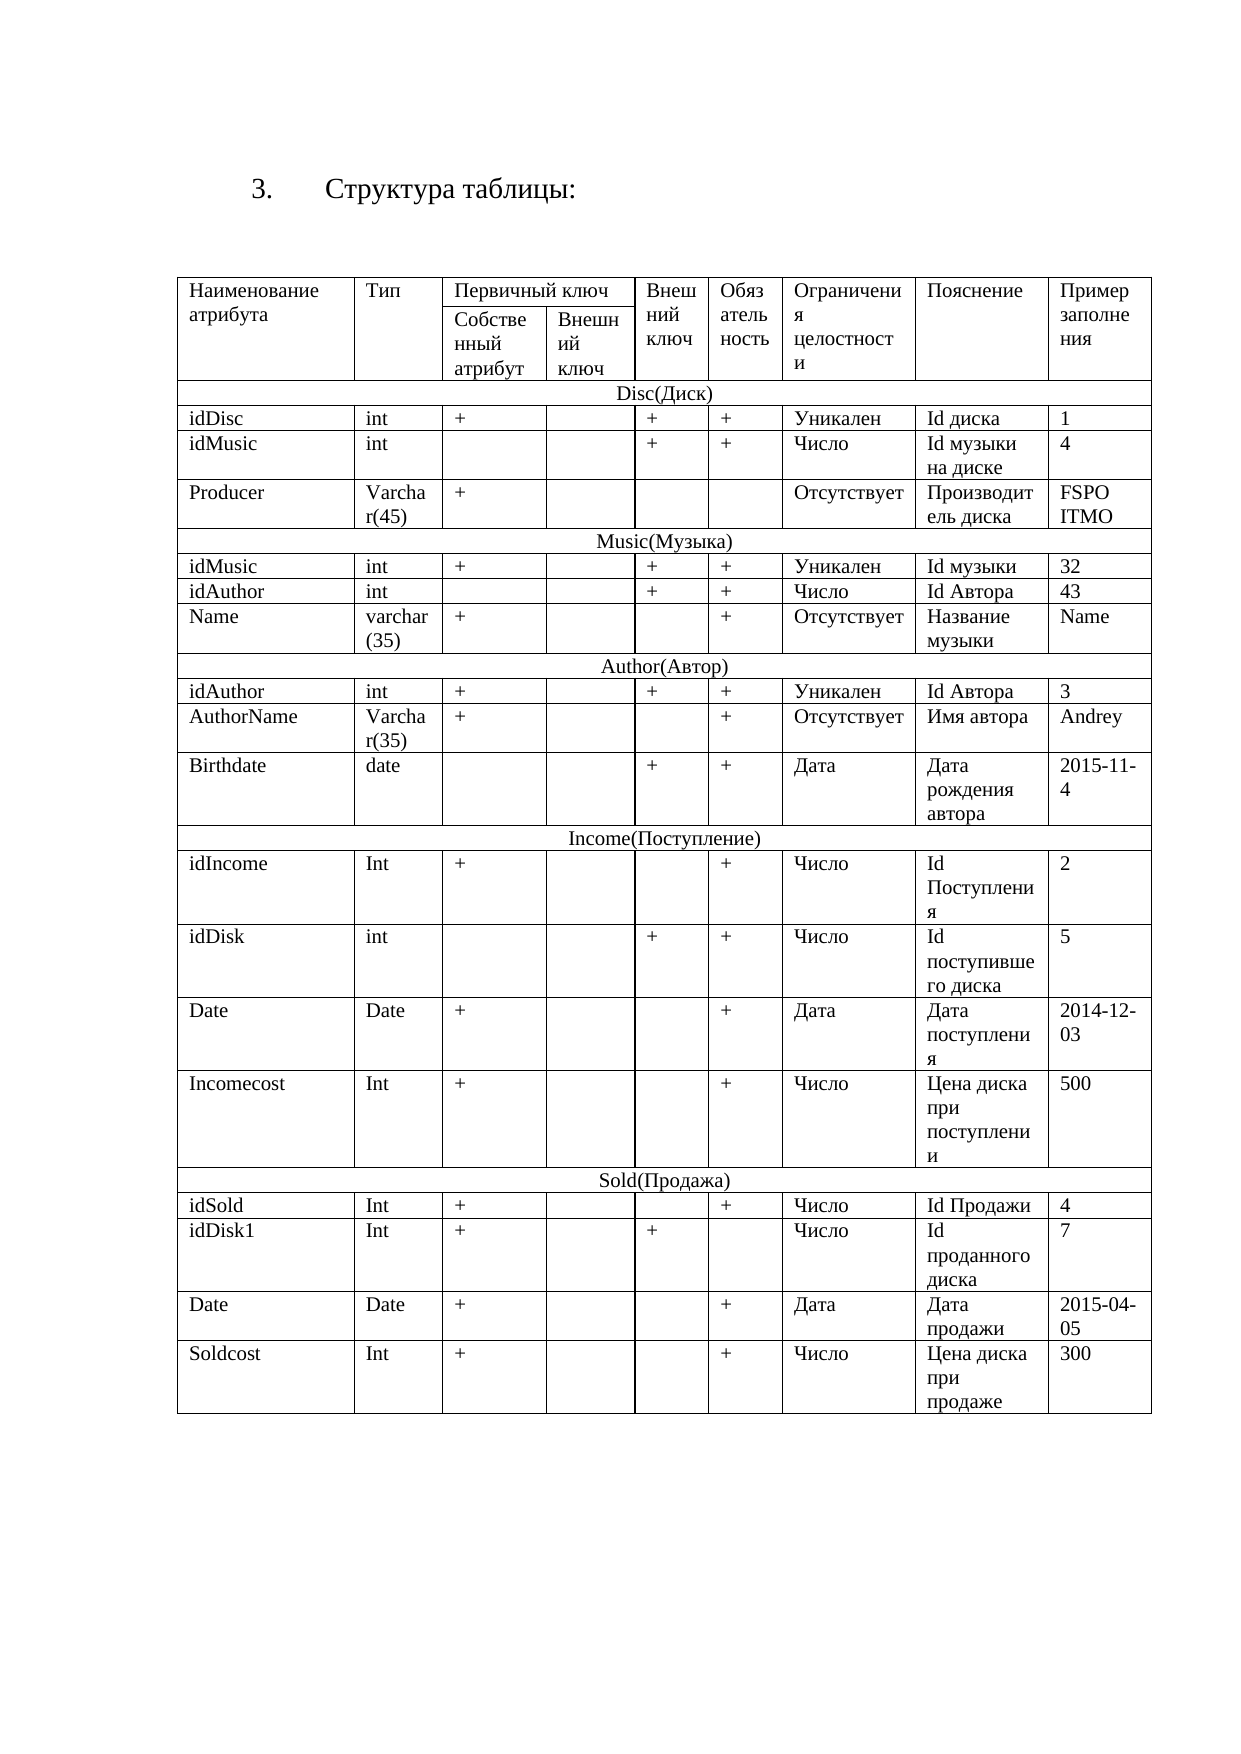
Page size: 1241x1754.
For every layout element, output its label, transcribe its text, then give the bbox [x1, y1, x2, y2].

table_cell [709, 480, 782, 528]
table_cell idSold [178, 1193, 354, 1217]
table_cell int [355, 431, 442, 479]
table_cell [547, 554, 634, 578]
table_cell Производитель диска [916, 480, 1048, 528]
table_cell + [443, 1341, 546, 1413]
table_cell [443, 431, 546, 479]
table_cell Дата [783, 753, 915, 825]
table_cell 2015-11-4 [1049, 753, 1151, 825]
table_cell [547, 1193, 634, 1217]
table_cell Sold(Продажа) [178, 1168, 1151, 1192]
table_cell Id диска [916, 406, 1048, 430]
table_cell [636, 851, 708, 923]
table_cell Дата поступления [916, 998, 1048, 1070]
table_cell Varchar(35) [355, 704, 442, 752]
table_cell int [355, 554, 442, 578]
table_cell 7 [1049, 1219, 1151, 1291]
table_cell + [709, 431, 782, 479]
table_cell 4 [1049, 431, 1151, 479]
table_cell + [636, 554, 708, 578]
table_cell [636, 704, 708, 752]
table_cell 2015-04-05 [1049, 1292, 1151, 1340]
table_cell + [636, 753, 708, 825]
table_cell int [355, 406, 442, 430]
table_cell Id музыки [916, 554, 1048, 578]
table_cell [547, 431, 634, 479]
table_cell + [709, 1292, 782, 1340]
table_cell + [709, 753, 782, 825]
table_cell Число [783, 1219, 915, 1291]
table_cell Music(Музыка) [178, 529, 1151, 553]
table_cell Число [783, 1341, 915, 1413]
table_cell Int [355, 851, 442, 923]
table_cell 3 [1049, 679, 1151, 703]
table_cell + [443, 704, 546, 752]
table_cell + [709, 554, 782, 578]
table_cell idIncome [178, 851, 354, 923]
table_cell 500 [1049, 1071, 1151, 1167]
table_cell Название музыки [916, 604, 1048, 652]
table_cell [636, 1071, 708, 1167]
table_cell [636, 480, 708, 528]
table_cell Producer [178, 480, 354, 528]
table_cell 43 [1049, 579, 1151, 603]
table_cell + [636, 1219, 708, 1291]
table_cell Число [783, 431, 915, 479]
table_cell 32 [1049, 554, 1151, 578]
table_cell Отсутствует [783, 604, 915, 652]
table_cell + [443, 554, 546, 578]
table_cell 300 [1049, 1341, 1151, 1413]
table_cell + [709, 998, 782, 1070]
table_cell Отсутствует [783, 704, 915, 752]
table_cell + [443, 1071, 546, 1167]
table_cell + [636, 925, 708, 997]
table_cell [547, 1071, 634, 1167]
table_cell + [709, 1193, 782, 1217]
table_cell + [636, 679, 708, 703]
table_cell Собственный атрибут [443, 307, 546, 379]
table_cell Income(Поступление) [178, 826, 1151, 850]
table_cell idDisk [178, 925, 354, 997]
table_header Ограничения целостности [783, 278, 915, 379]
table_header Первичный ключ [443, 278, 634, 306]
table_cell + [709, 579, 782, 603]
table_cell Число [783, 1071, 915, 1167]
table_cell idAuthor [178, 579, 354, 603]
table_cell Уникален [783, 554, 915, 578]
table_cell varchar(35) [355, 604, 442, 652]
table_cell int [355, 579, 442, 603]
table_cell Внешний ключ [547, 307, 634, 379]
table_cell [547, 679, 634, 703]
table_header Пояснение [916, 278, 1048, 379]
table_cell 1 [1049, 406, 1151, 430]
table_cell + [636, 431, 708, 479]
table_cell [547, 753, 634, 825]
table_cell Дата рождения автора [916, 753, 1048, 825]
table_cell Incomecost [178, 1071, 354, 1167]
table_cell Name [1049, 604, 1151, 652]
table_cell + [709, 1071, 782, 1167]
table_cell Author(Автор) [178, 654, 1151, 678]
table_cell Id поступившего диска [916, 925, 1048, 997]
table_cell idDisc [178, 406, 354, 430]
table_cell Date [355, 998, 442, 1070]
table_cell + [709, 679, 782, 703]
table_cell idAuthor [178, 679, 354, 703]
table_cell [547, 1341, 634, 1413]
table_cell + [709, 1341, 782, 1413]
table_cell + [443, 679, 546, 703]
table_cell Id проданного диска [916, 1219, 1048, 1291]
table_cell + [709, 851, 782, 923]
table_cell Число [783, 925, 915, 997]
table_cell 2014-12-03 [1049, 998, 1151, 1070]
table_cell Id Автора [916, 579, 1048, 603]
table_cell + [443, 1292, 546, 1340]
table_header Внешний ключ [636, 278, 708, 379]
table_cell idMusic [178, 554, 354, 578]
table_header Тип [355, 278, 442, 379]
table_header Пример заполнения [1049, 278, 1151, 379]
table_cell + [443, 406, 546, 430]
table_cell + [443, 1193, 546, 1217]
table_cell Andrey [1049, 704, 1151, 752]
table_cell + [709, 925, 782, 997]
table_cell [547, 851, 634, 923]
table_cell Дата [783, 998, 915, 1070]
table_cell [547, 480, 634, 528]
table_cell + [636, 406, 708, 430]
table_cell Число [783, 851, 915, 923]
table_cell Id Продажи [916, 1193, 1048, 1217]
table_cell [443, 925, 546, 997]
table_cell AuthorName [178, 704, 354, 752]
table_cell date [355, 753, 442, 825]
table_cell [547, 604, 634, 652]
table_cell Цена диска при продаже [916, 1341, 1048, 1413]
table_cell [547, 1219, 634, 1291]
table_cell Id музыки на диске [916, 431, 1048, 479]
table_header Наименование атрибута [178, 278, 354, 379]
table_cell Уникален [783, 406, 915, 430]
table_cell + [709, 704, 782, 752]
table_cell + [709, 604, 782, 652]
table_cell Дата [783, 1292, 915, 1340]
table_cell idMusic [178, 431, 354, 479]
table_cell [547, 406, 634, 430]
table_cell Disc(Диск) [178, 381, 1151, 404]
table_cell [636, 1341, 708, 1413]
table_cell [547, 704, 634, 752]
table_cell Date [355, 1292, 442, 1340]
table_cell [547, 579, 634, 603]
table_cell [636, 604, 708, 652]
table_cell Date [178, 998, 354, 1070]
table_cell Дата продажи [916, 1292, 1048, 1340]
table_cell [443, 579, 546, 603]
table_cell Birthdate [178, 753, 354, 825]
table_cell + [443, 480, 546, 528]
table_cell Date [178, 1292, 354, 1340]
table_cell int [355, 925, 442, 997]
table_cell Отсутствует [783, 480, 915, 528]
table_cell Int [355, 1193, 442, 1217]
table_cell [547, 998, 634, 1070]
table_cell + [636, 579, 708, 603]
table_cell [443, 753, 546, 825]
table_header Обязательность [709, 278, 782, 379]
table_cell Число [783, 579, 915, 603]
table_cell [547, 1292, 634, 1340]
table_cell Уникален [783, 679, 915, 703]
table_cell 4 [1049, 1193, 1151, 1217]
table_cell idDisk1 [178, 1219, 354, 1291]
table_cell Int [355, 1341, 442, 1413]
table_cell + [443, 998, 546, 1070]
table_cell 2 [1049, 851, 1151, 923]
table_cell + [443, 604, 546, 652]
table_cell Soldcost [178, 1341, 354, 1413]
table_cell Int [355, 1071, 442, 1167]
table_cell Id Автора [916, 679, 1048, 703]
table_cell [547, 925, 634, 997]
table_cell Name [178, 604, 354, 652]
list Структура таблицы: [177, 171, 1152, 204]
table_cell int [355, 679, 442, 703]
table_cell + [443, 1219, 546, 1291]
table_cell + [443, 851, 546, 923]
table_cell Varchar(45) [355, 480, 442, 528]
table_cell [709, 1219, 782, 1291]
table_cell [636, 998, 708, 1070]
table_cell + [709, 406, 782, 430]
table_cell Int [355, 1219, 442, 1291]
table_cell Цена диска при поступлении [916, 1071, 1048, 1167]
table_cell Имя автора [916, 704, 1048, 752]
table_cell Id Поступления [916, 851, 1048, 923]
table_cell Число [783, 1193, 915, 1217]
table_cell [636, 1292, 708, 1340]
table_cell FSPO ITMO [1049, 480, 1151, 528]
table_cell [636, 1193, 708, 1217]
table_cell 5 [1049, 925, 1151, 997]
